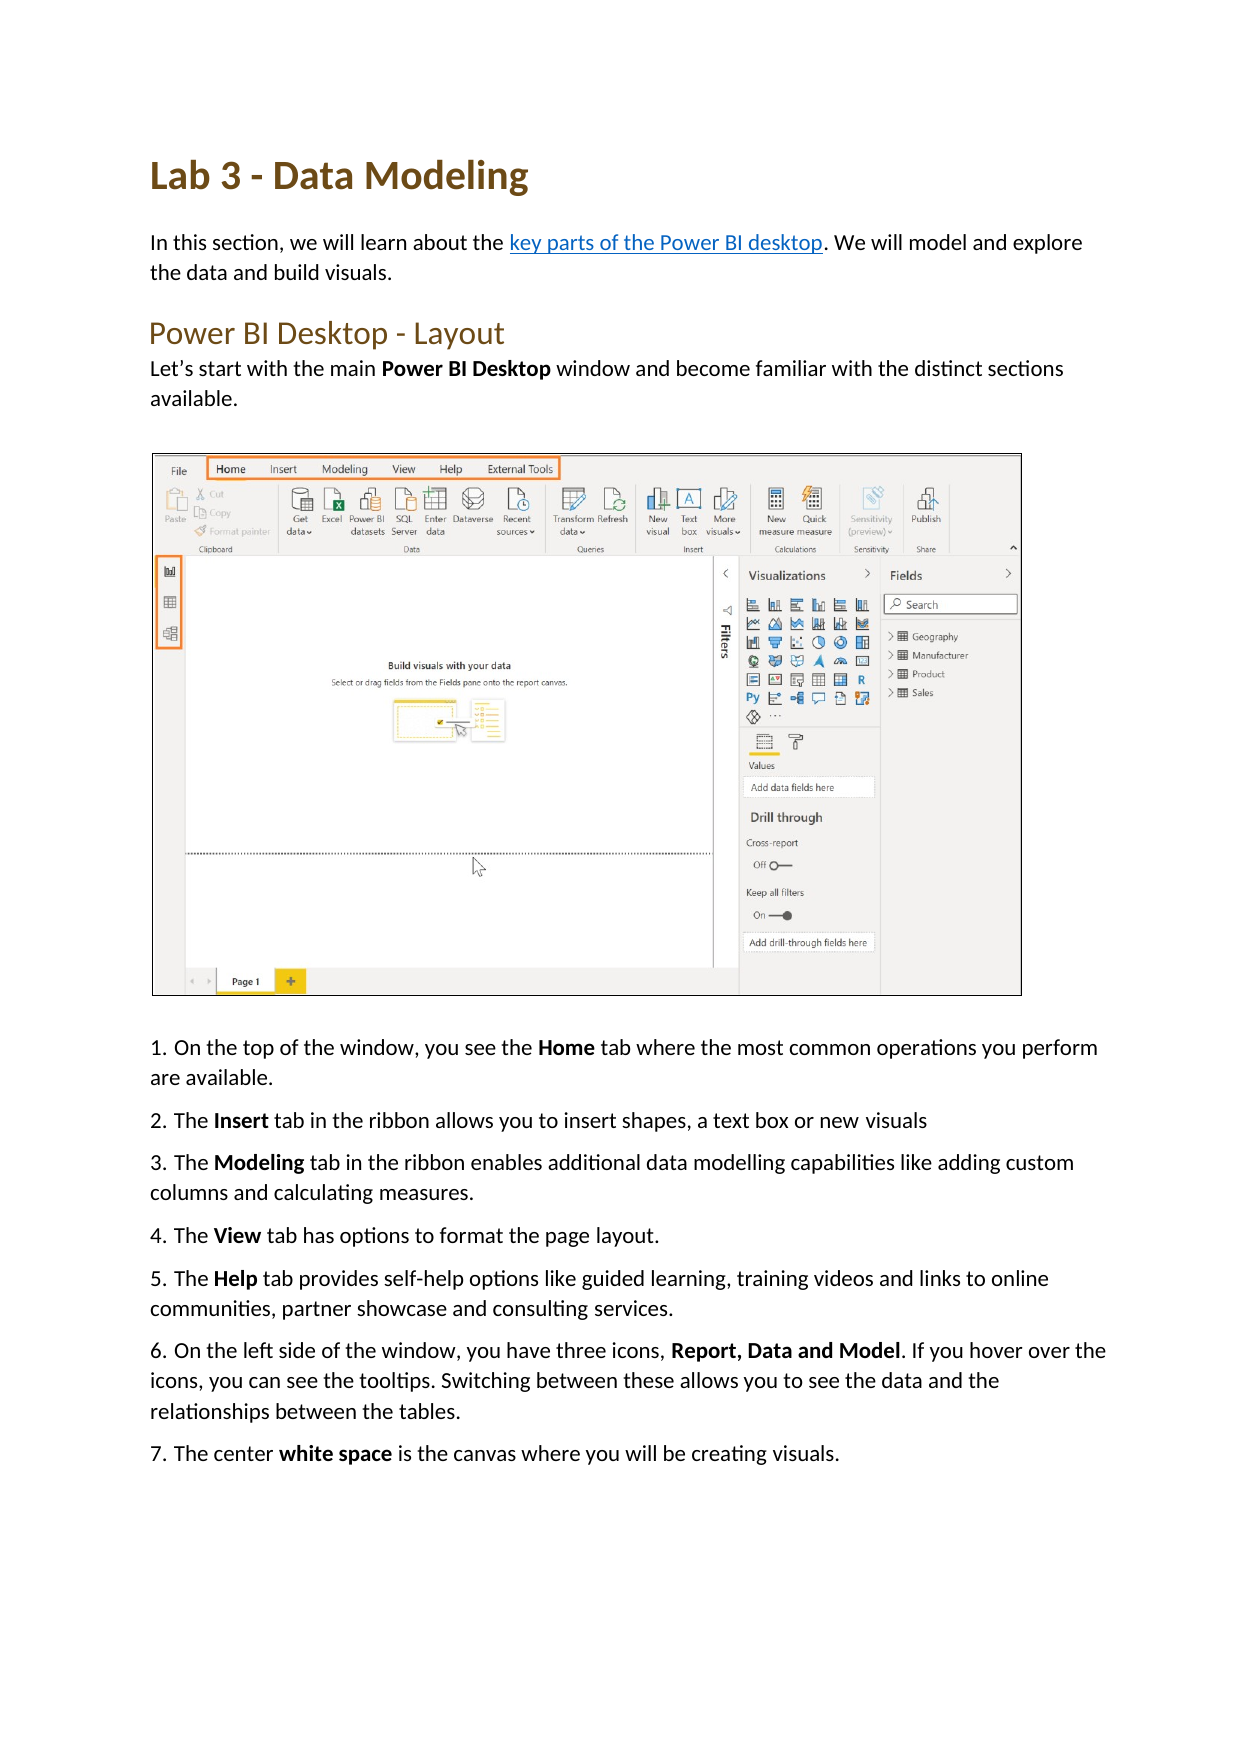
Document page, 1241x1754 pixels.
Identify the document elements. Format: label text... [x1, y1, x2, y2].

list The View tab has options to format the page layout. [150, 1221, 1121, 1249]
text In this section, we will learn about the key parts of the Power BI desktop. We will model and explore the data and build visuals. [150, 228, 1085, 286]
list The Insert tab in the ribbon allows you to insert shapes, a text box or new visuals [150, 1106, 1121, 1134]
picture [154, 455, 1021, 995]
list The Modeling tab in the ribbon enables additional data modelling capabilities like adding custom columns and calculating measures. [150, 1148, 1076, 1207]
subtitle Power BI Desktop - Layout [148, 312, 1121, 353]
text Let’s start with the main Power BI Desktop window and become familiar with the distinct sections available. [150, 354, 1066, 412]
list The center white space is the canvas where you will be creating visuals. [150, 1439, 1121, 1467]
list On the top of the window, you see the Home tab where the most common operations you perform are available. [150, 1033, 1099, 1091]
subtitle Lab 3 - Data Modeling [150, 150, 1121, 200]
list The Help tab provides self-help options like guided learning, training videos and links to online communities, partner showcase and consulting services. [150, 1264, 1051, 1322]
list On the left side of the window, you have three icons, Report, Data and Model. If you hover over the icons, you can see the tooltips. Switching between these allows you to see the data and the relationships between the tables. [150, 1336, 1107, 1425]
